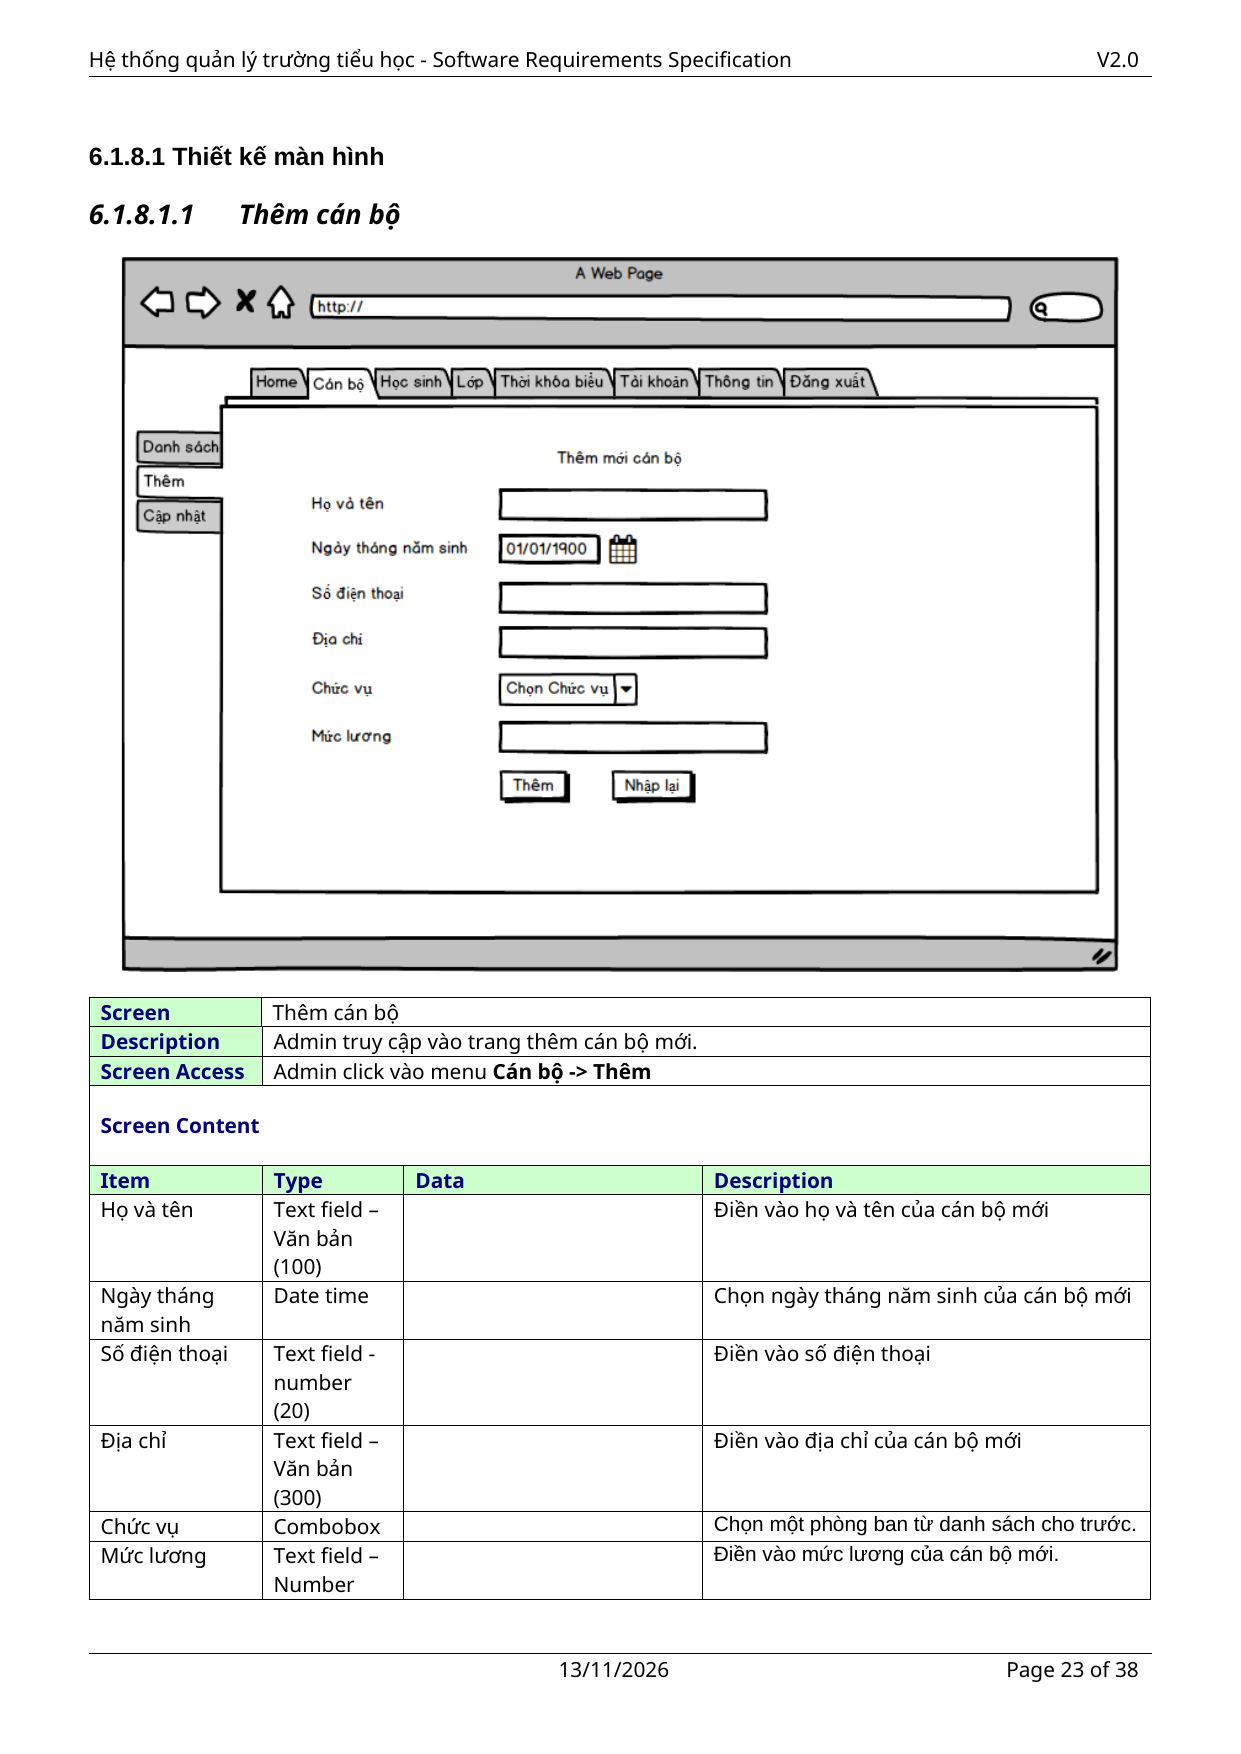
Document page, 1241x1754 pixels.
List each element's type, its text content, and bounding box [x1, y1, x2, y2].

table_cell [404, 1542, 702, 1598]
table_cell Description [703, 1166, 1150, 1194]
table_cell Chọn một phòng ban từ danh sách cho trước. [703, 1512, 1150, 1541]
table_header Thêm cán bộ [262, 998, 1150, 1026]
table_cell Họ và tên [90, 1195, 262, 1281]
table_cell [404, 1512, 702, 1541]
table_cell Data [404, 1166, 702, 1194]
table_cell Description [90, 1027, 262, 1056]
table_cell Điền vào số điện thoại [703, 1340, 1150, 1425]
table_cell Text field – Văn bản (100) [263, 1195, 403, 1281]
table_cell Điền vào mức lương của cán bộ mới. [703, 1542, 1150, 1598]
table_cell Item [90, 1166, 262, 1194]
table_cell Chức vụ [90, 1512, 262, 1541]
table_cell Địa chỉ [90, 1426, 262, 1511]
table_cell [404, 1426, 702, 1511]
table_cell [404, 1282, 702, 1338]
table_cell Screen Access [90, 1057, 262, 1085]
table_cell Số điện thoại [90, 1340, 262, 1425]
table_cell Ngày tháng năm sinh [90, 1282, 262, 1338]
table_cell Text field – Number (30) [263, 1542, 403, 1598]
picture [121, 257, 1119, 972]
table_cell Điền vào họ và tên của cán bộ mới [703, 1195, 1150, 1281]
subtitle Thêm cán bộ [89, 196, 1152, 233]
table_cell Combobox [263, 1512, 403, 1541]
table_cell Type [263, 1166, 403, 1194]
subtitle Thiết kế màn hình [89, 142, 1152, 171]
table_cell Mức lương [90, 1542, 262, 1598]
table_cell Text field – Văn bản (300) [263, 1426, 403, 1511]
table_cell [404, 1195, 702, 1281]
table_cell [404, 1340, 702, 1425]
table_cell Screen Content [90, 1086, 1150, 1165]
table_cell Date time [263, 1282, 403, 1338]
table_cell Điền vào địa chỉ của cán bộ mới [703, 1426, 1150, 1511]
table_cell Chọn ngày tháng năm sinh của cán bộ mới [703, 1282, 1150, 1338]
table_cell Admin click vào menu Cán bộ -> Thêm [263, 1057, 1150, 1085]
table_cell Text field - number (20) [263, 1340, 403, 1425]
table_header Screen [90, 998, 261, 1026]
table_cell Admin truy cập vào trang thêm cán bộ mới. [263, 1027, 1150, 1056]
